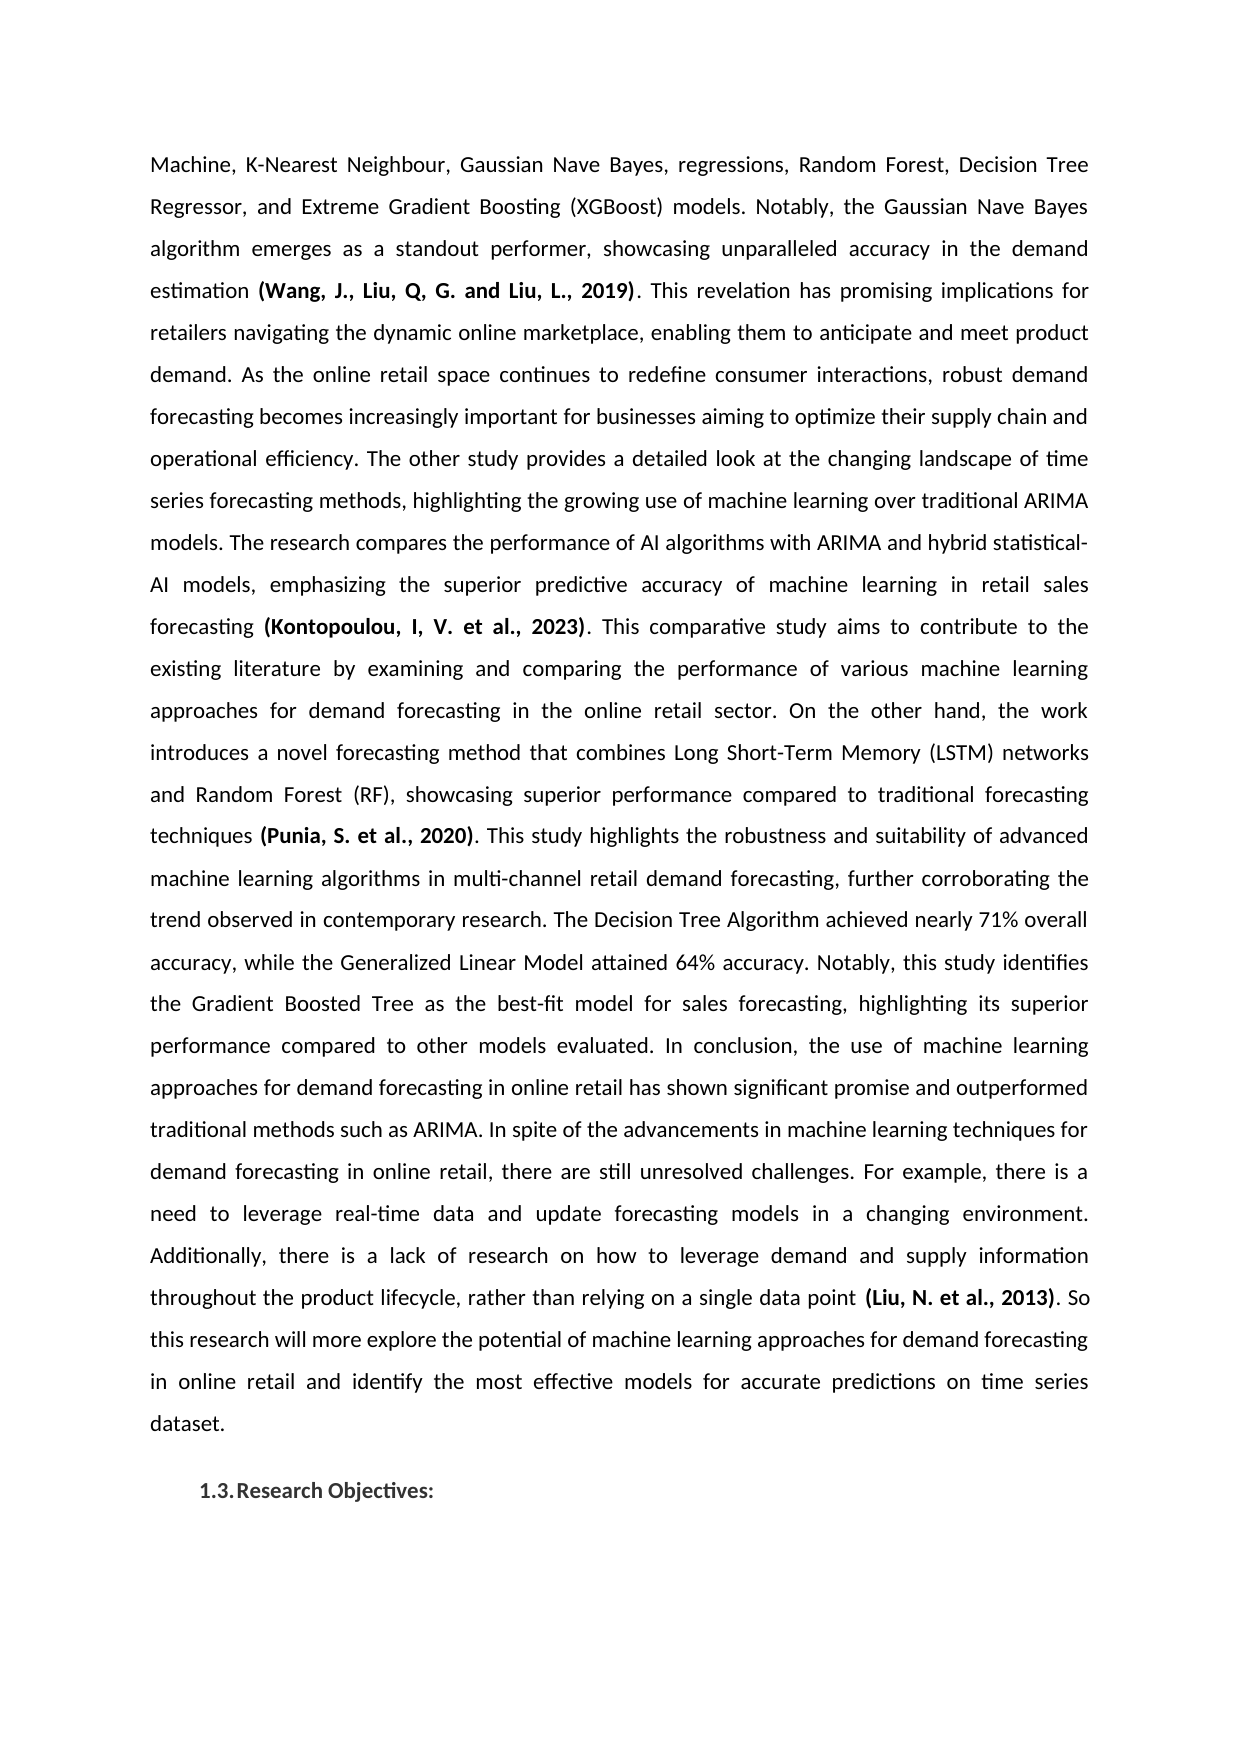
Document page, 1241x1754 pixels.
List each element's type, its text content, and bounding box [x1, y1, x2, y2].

list Research Objectives: [199, 1476, 1090, 1504]
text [150, 150, 1090, 1437]
